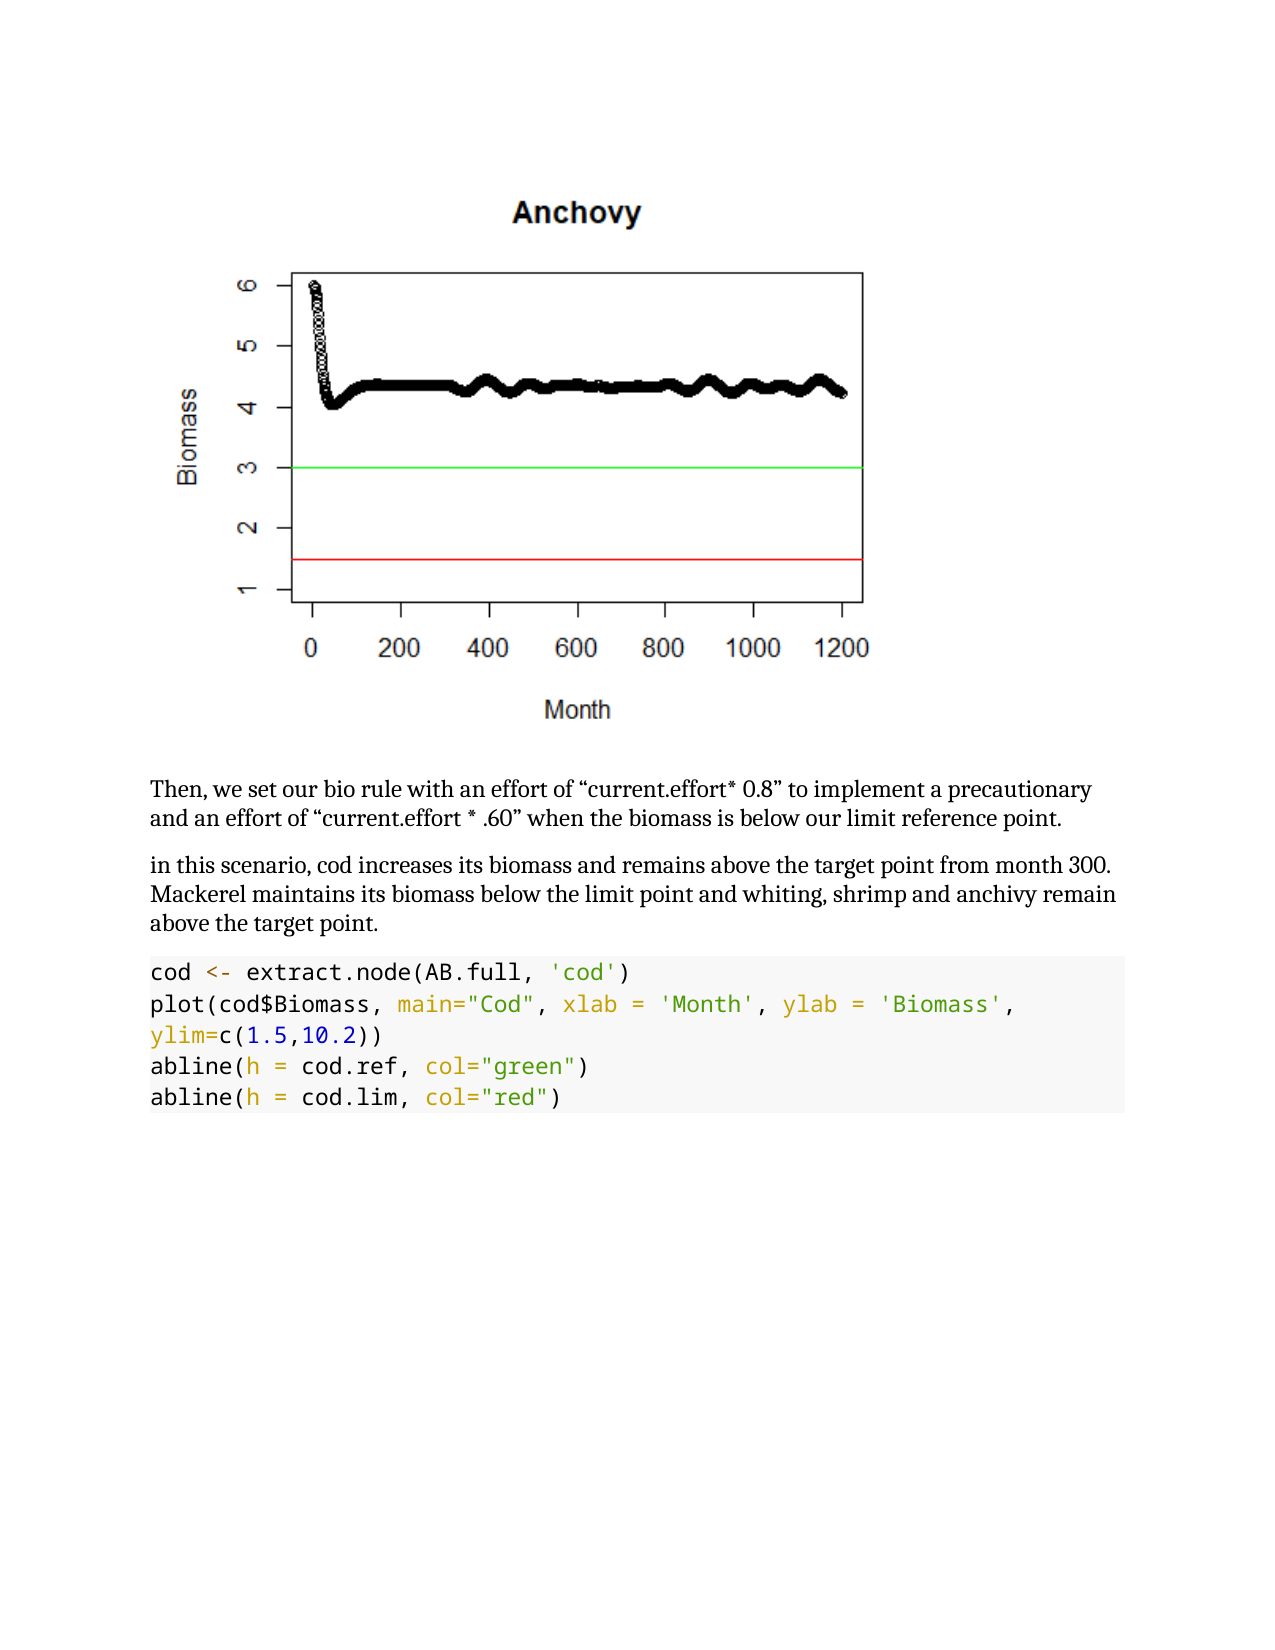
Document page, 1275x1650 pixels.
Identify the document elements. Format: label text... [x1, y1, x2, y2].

text Then, we set our bio rule with an effort of “current.effort* 0.8” to implement a precautionary and an effort of “current.effort * .60” when the biomass is below our limit reference point. [150, 775, 1125, 833]
text in this scenario, cod increases its biomass and remains above the target point from month 300. Mackerel maintains its biomass below the limit point and whiting, shrimp and anchivy remain above the target point. [150, 851, 1125, 938]
picture [168, 150, 927, 757]
text cod <- extract.node(AB.full, 'cod') plot(cod$Biomass, main="Cod", xlab = 'Month', ylab = 'Biomass', ylim=c(1.5,10.2)) abline(h = cod.ref, col="green") abline(h = cod.lim, col="red") [384, 956, 1125, 1113]
